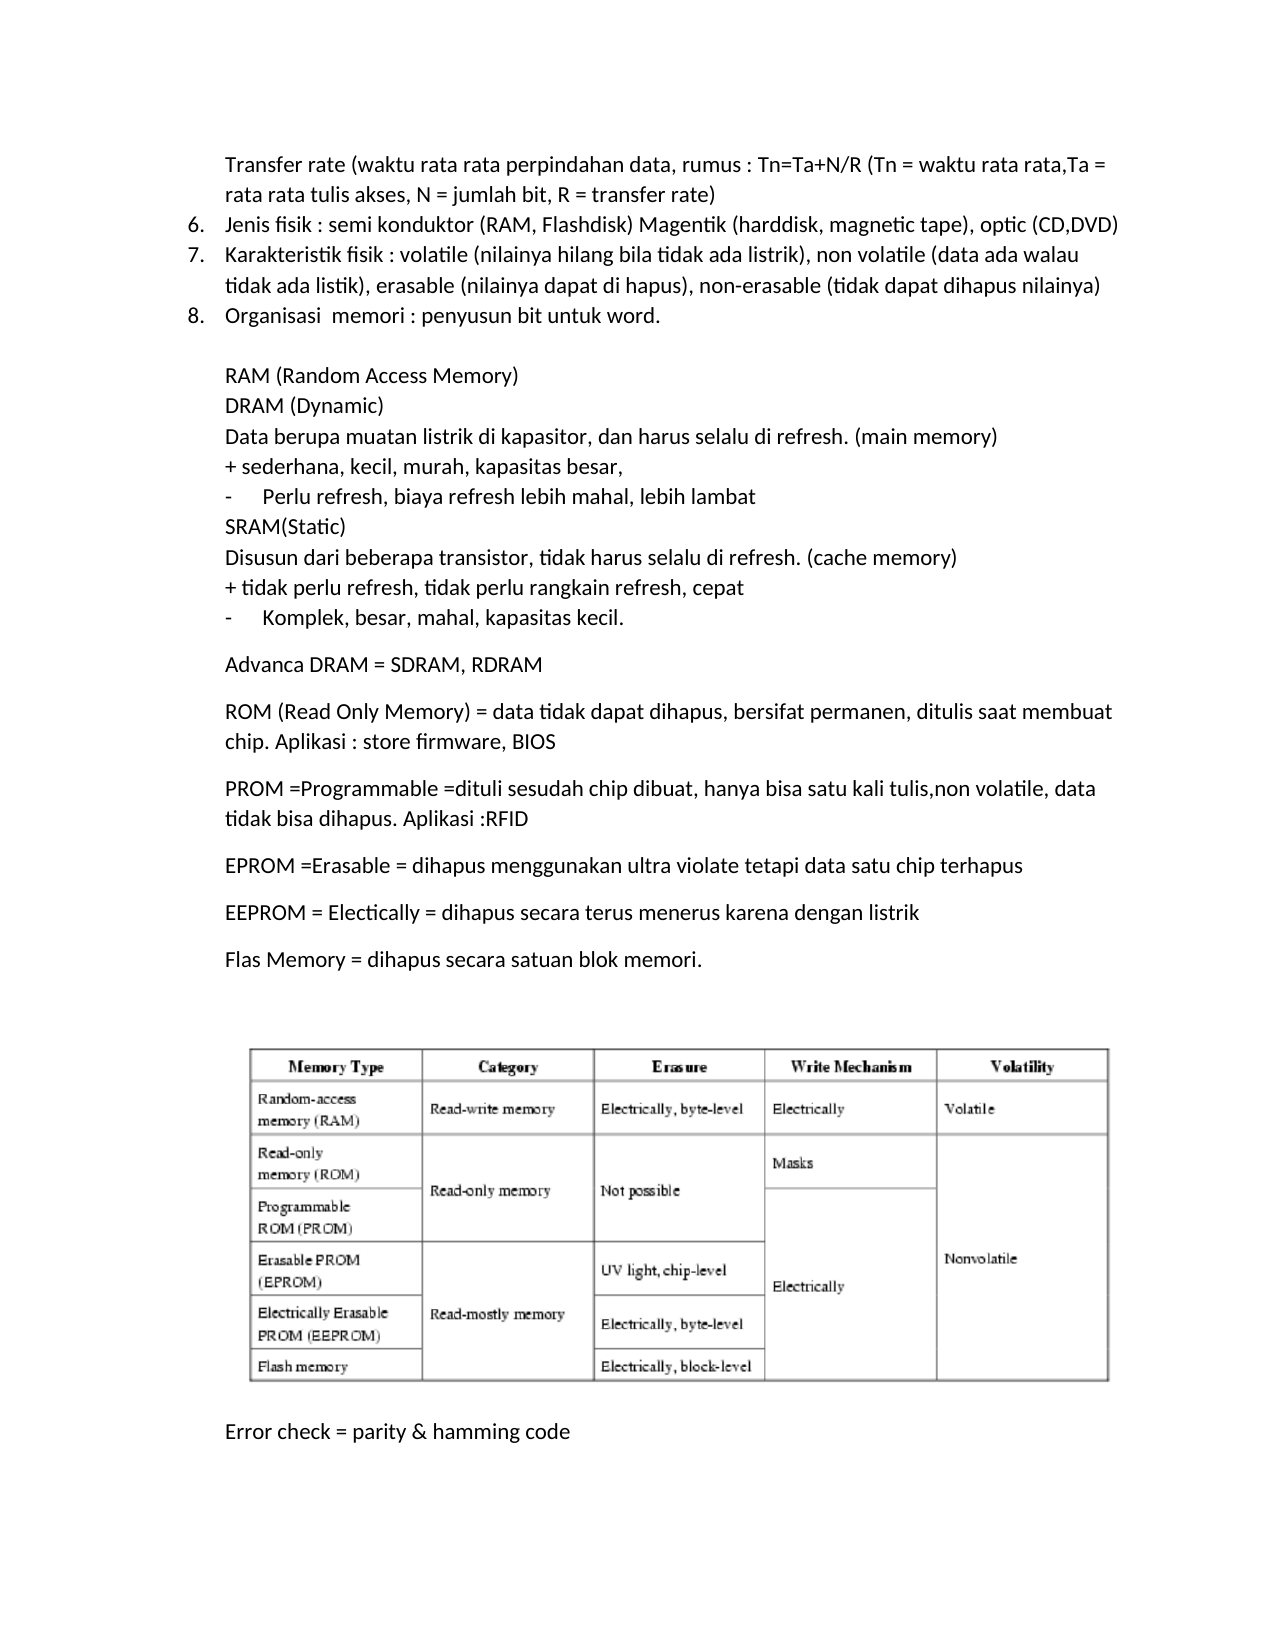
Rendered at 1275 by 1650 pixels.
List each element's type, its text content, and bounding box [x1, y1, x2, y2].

list + sederhana, kecil, murah, kapasitas besar, [225, 452, 1125, 480]
picture [225, 1038, 1120, 1398]
text PROM =Programmable =dituli sesudah chip dibuat, hanya bisa satu kali tulis,non volatile, data tidak bisa dihapus. Aplikasi :RFID [225, 774, 1125, 832]
list Karakteristik fisik : volatile (nilainya hilang bila tidak ada listrik), non volatile (data ada walau tidak ada listik), erasable (nilainya dapat di hapus), non-erasable (tidak dapat dihapus nilainya) [187, 241, 1125, 299]
text ROM (Read Only Memory) = data tidak dapat dihapus, bersifat permanen, ditulis saat membuat chip. Aplikasi : store firmware, BIOS [225, 697, 1125, 755]
text Error check = parity & hamming code [225, 1417, 1125, 1445]
list Transfer rate (waktu rata rata perpindahan data, rumus : Tn=Ta+N/R (Tn = waktu rata rata,Ta = rata rata tulis akses, N = jumlah bit, R = transfer rate) [225, 150, 1125, 208]
list + tidak perlu refresh, tidak perlu rangkain refresh, cepat [225, 573, 1125, 601]
list Perlu refresh, biaya refresh lebih mahal, lebih lambat [225, 482, 1125, 510]
list Jenis fisik : semi konduktor (RAM, Flashdisk) Magentik (harddisk, magnetic tape), optic (CD,DVD) [187, 210, 1125, 238]
text Advanca DRAM = SDRAM, RDRAM [225, 650, 1125, 678]
list Disusun dari beberapa transistor, tidak harus selalu di refresh. (cache memory) [225, 543, 1125, 571]
list Data berupa muatan listrik di kapasitor, dan harus selalu di refresh. (main memory) [225, 422, 1125, 450]
list Komplek, besar, mahal, kapasitas kecil. [225, 603, 1125, 631]
text Flas Memory = dihapus secara satuan blok memori. [225, 945, 1125, 973]
text EEPROM = Electically = dihapus secara terus menerus karena dengan listrik [225, 898, 1125, 926]
text EPROM =Erasable = dihapus menggunakan ultra violate tetapi data satu chip terhapus [225, 851, 1125, 879]
list RAM (Random Access Memory) [225, 361, 1125, 389]
list Organisasi memori : penyusun bit untuk word. [187, 301, 1125, 329]
list DRAM (Dynamic) [225, 392, 1125, 420]
list SRAM(Static) [225, 512, 1125, 541]
